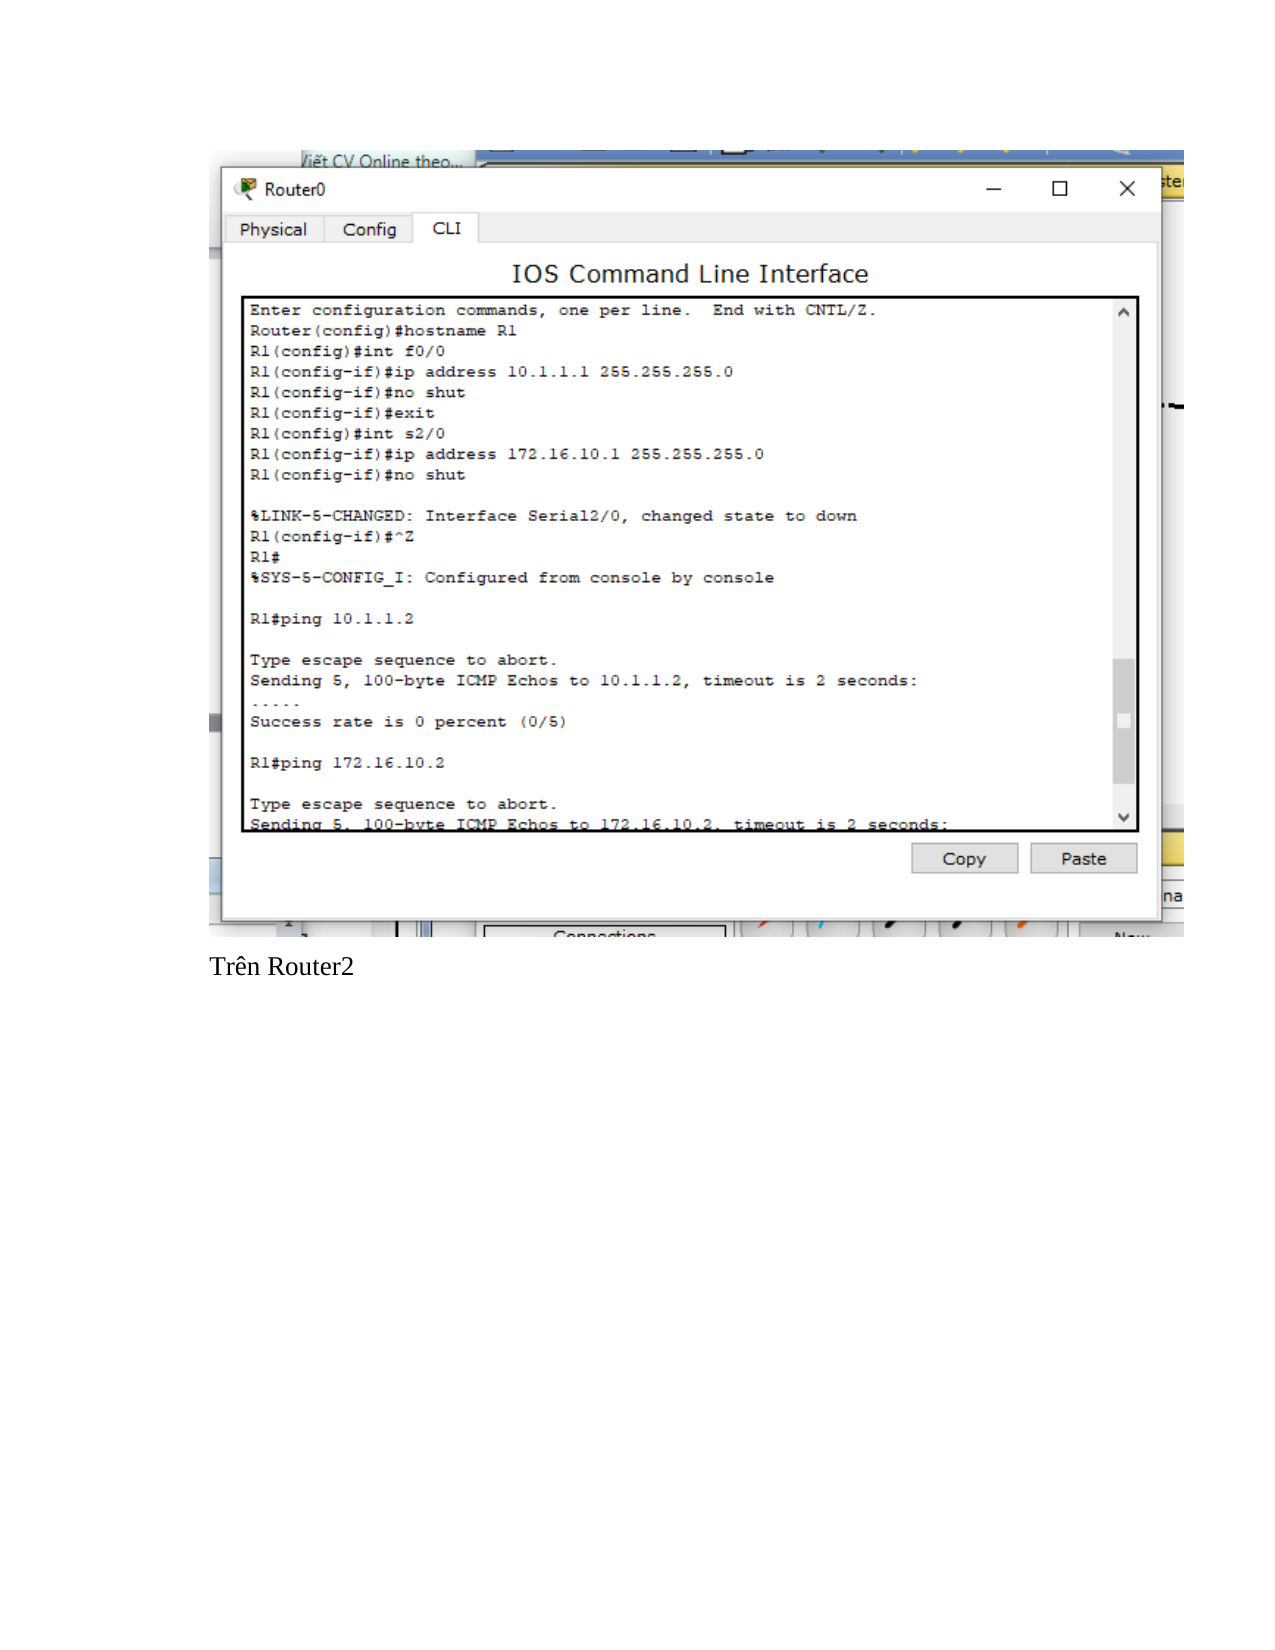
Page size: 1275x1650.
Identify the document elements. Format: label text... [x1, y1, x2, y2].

text Trên Router2 [209, 943, 1125, 981]
picture [209, 150, 1184, 937]
